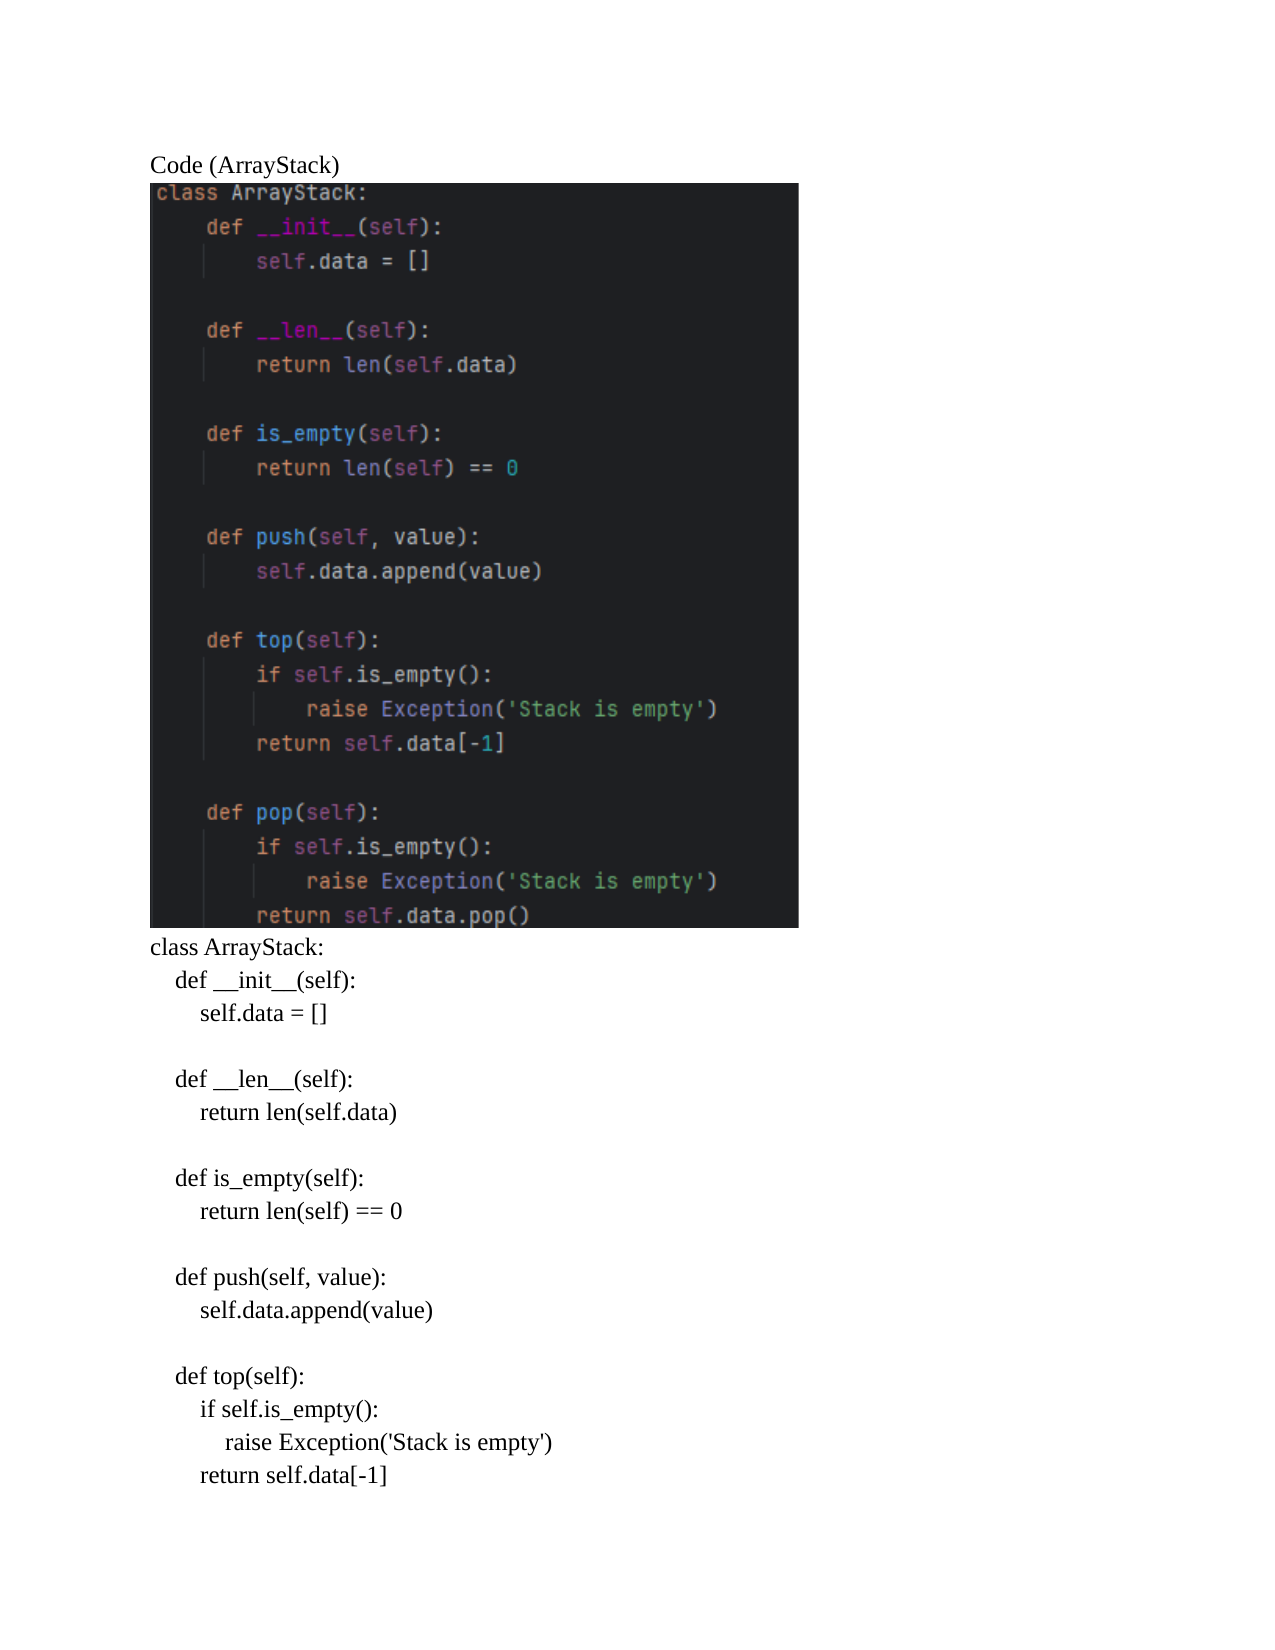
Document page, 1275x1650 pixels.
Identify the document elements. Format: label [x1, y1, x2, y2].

text [150, 150, 1125, 1489]
picture [150, 183, 799, 928]
